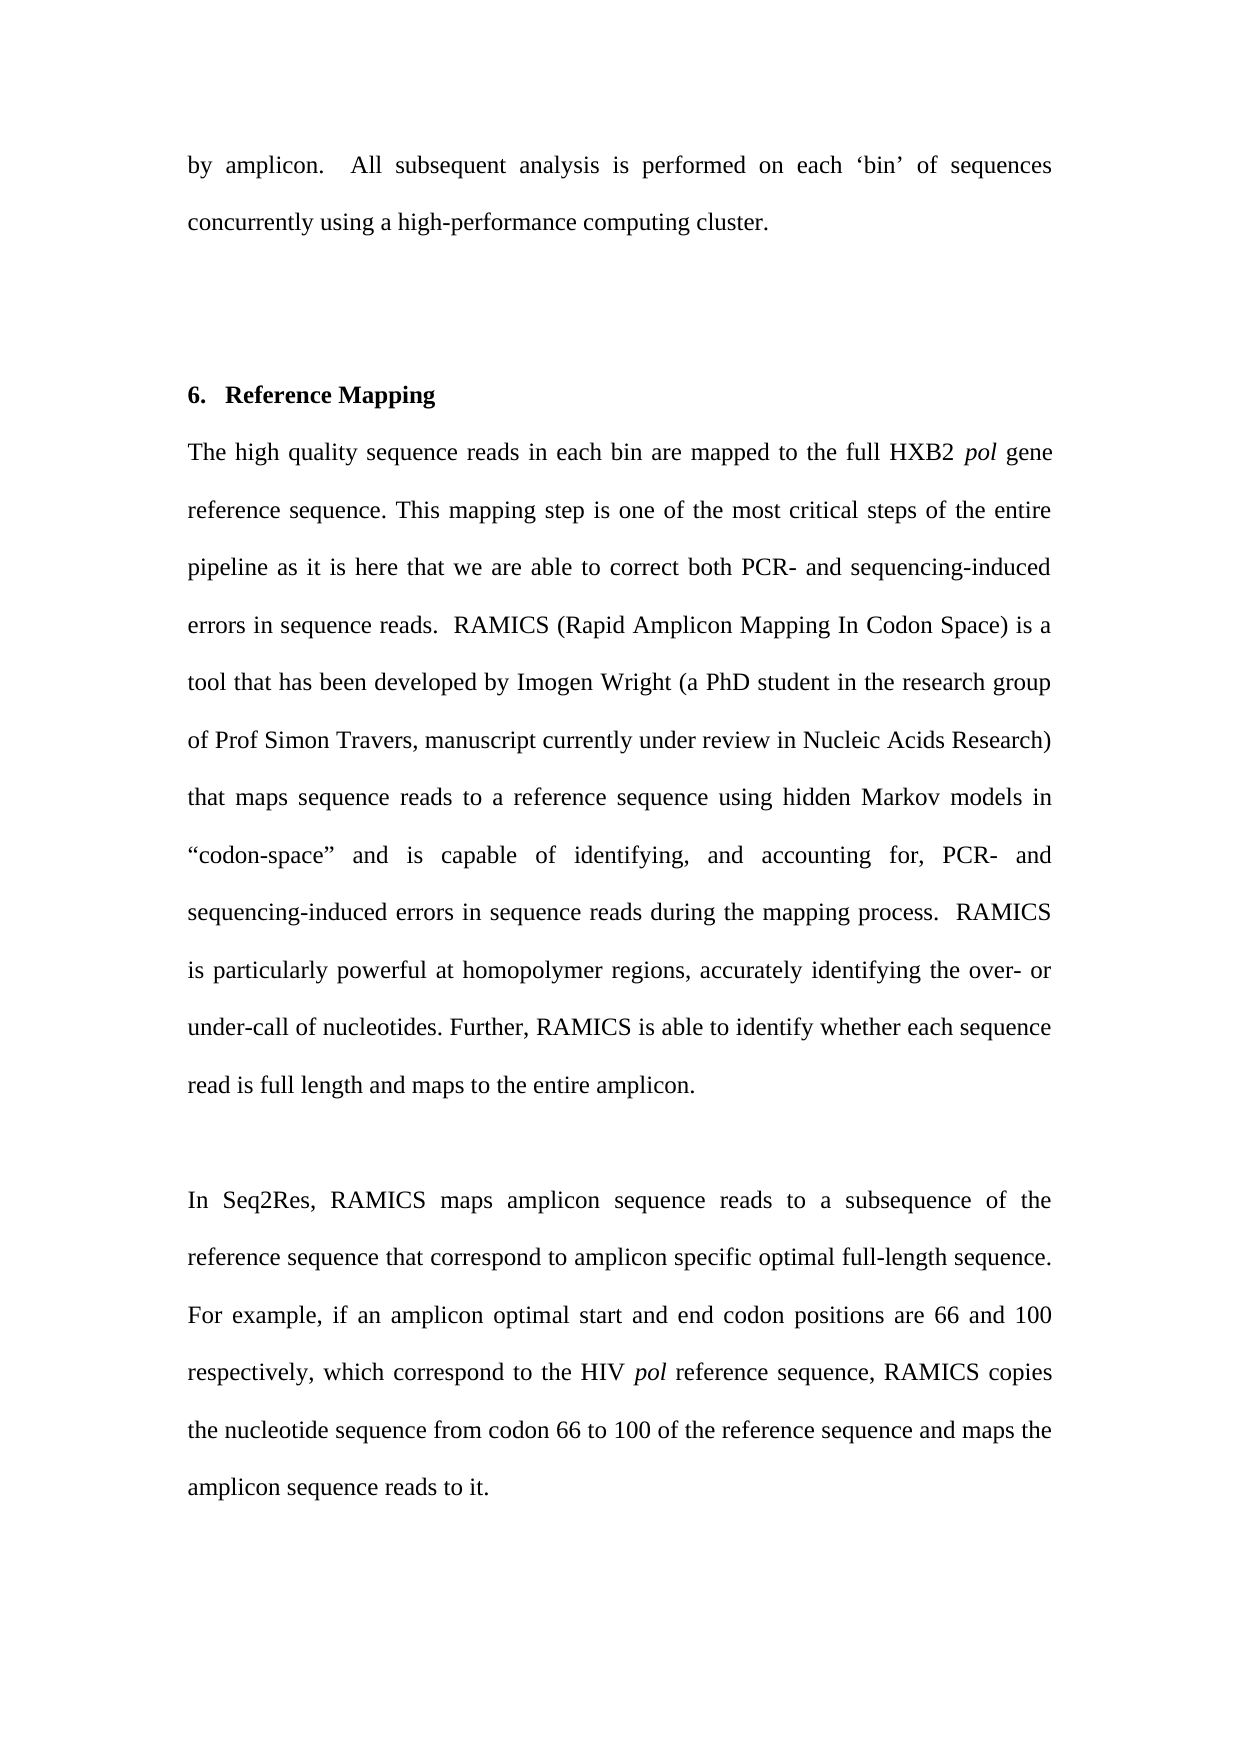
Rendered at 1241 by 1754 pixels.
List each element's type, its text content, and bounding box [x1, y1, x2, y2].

list The high quality sequence reads in each bin are mapped to the full HXB2 pol gene reference sequence. This mapping step is one of the most critical steps of the entire pipeline as it is here that we are able to correct both PCR- and sequencing-induced errors in sequence reads. RAMICS (Rapid Amplicon Mapping In Codon Space) is a tool that has been developed by Imogen Wright (a PhD student in the research group of Prof Simon Travers, manuscript currently under review in Nucleic Acids Research) that maps sequence reads to a reference sequence using hidden Markov models in “codon-space” and is capable of identifying, and accounting for, PCR- and sequencing-induced errors in sequence reads during the mapping process. RAMICS is particularly powerful at homopolymer regions, accurately identifying the over- or under-call of nucleotides. Further, RAMICS is able to identify whether each sequence read is full length and maps to the entire amplicon. [187, 437, 1053, 1099]
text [187, 150, 1053, 236]
list In Seq2Res, RAMICS maps amplicon sequence reads to a subsequence of the reference sequence that correspond to amplicon specific optimal full-length sequence. For example, if an amplicon optimal start and end codon positions are 66 and 100 respectively, which correspond to the HIV pol reference sequence, RAMICS copies the nucleotide sequence from codon 66 to 100 of the reference sequence and maps the amplicon sequence reads to it. [187, 1185, 1053, 1501]
list Reference Mapping [187, 380, 1053, 409]
